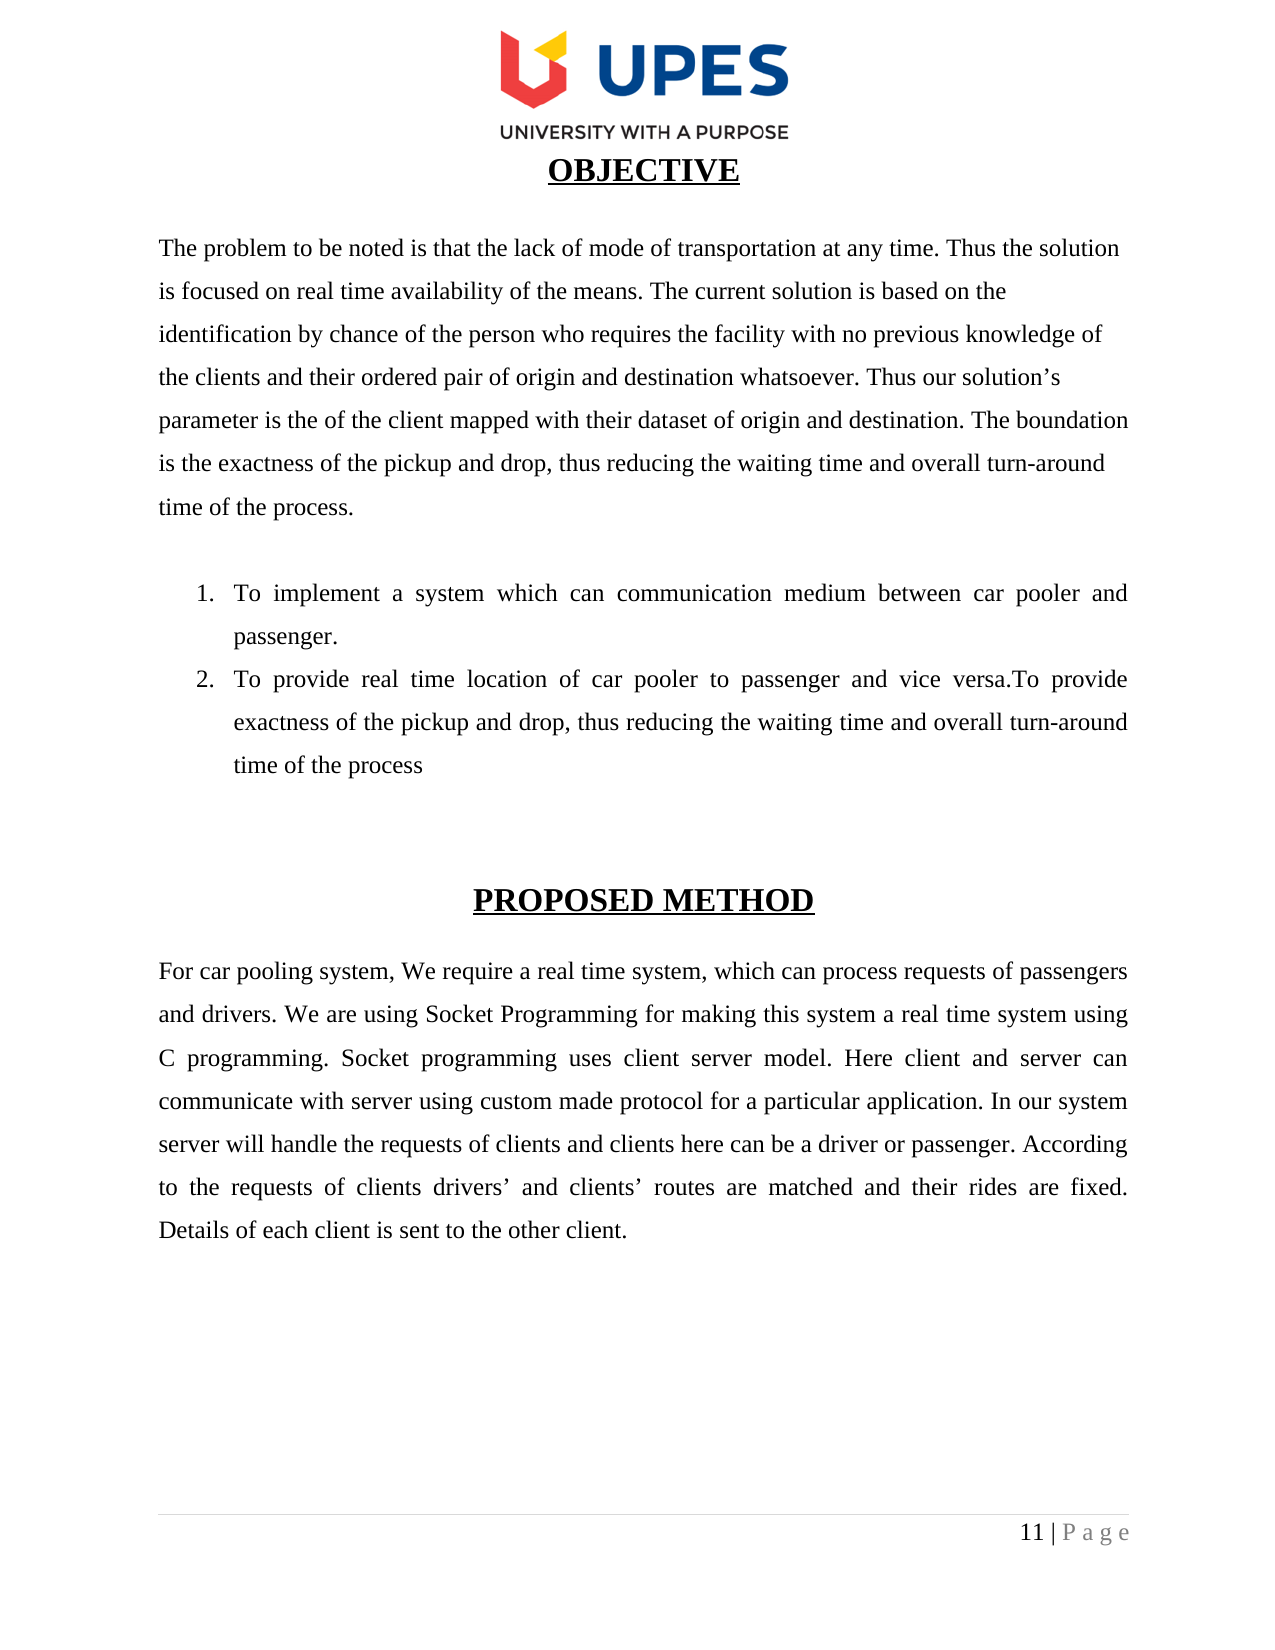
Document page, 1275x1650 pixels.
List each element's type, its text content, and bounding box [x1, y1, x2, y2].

text identification by chance of the person who requires the facility with no previous knowledge of [158, 319, 1129, 348]
title OBJECTIVE [158, 150, 1129, 188]
text time of the process. [158, 492, 1129, 520]
text The problem to be noted is that the lack of mode of transportation at any time. Thus the solution [158, 233, 1129, 262]
text PROPOSED METHOD [158, 880, 1129, 918]
text is focused on real time availability of the means. The current solution is based on the [158, 276, 1129, 305]
list To implement a system which can communication medium between car pooler and passenger. [196, 578, 1129, 650]
text is the exactness of the pickup and drop, thus reducing the waiting time and overall turn-around [158, 448, 1129, 477]
picture [491, 21, 795, 144]
list To provide real time location of car pooler to passenger and vice versa.To provide exactness of the pickup and drop, thus reducing the waiting time and overall turn-around time of the process [196, 664, 1129, 779]
text the clients and their ordered pair of origin and destination whatsoever. Thus our solution’s [158, 362, 1129, 391]
text For car pooling system, We require a real time system, which can process requests of passengers and drivers. We are using Socket Programming for making this system a real time system using C programming. Socket programming uses client server model. Here client and server can communicate with server using custom made protocol for a particular application. In our system server will handle the requests of clients and clients here can be a driver or passenger. According to the requests of clients drivers’ and clients’ routes are matched and their rides are fixed. Details of each client is sent to the other client. [158, 956, 1129, 1244]
text parameter is the of the client mapped with their dataset of origin and destination. The boundation [158, 405, 1129, 434]
